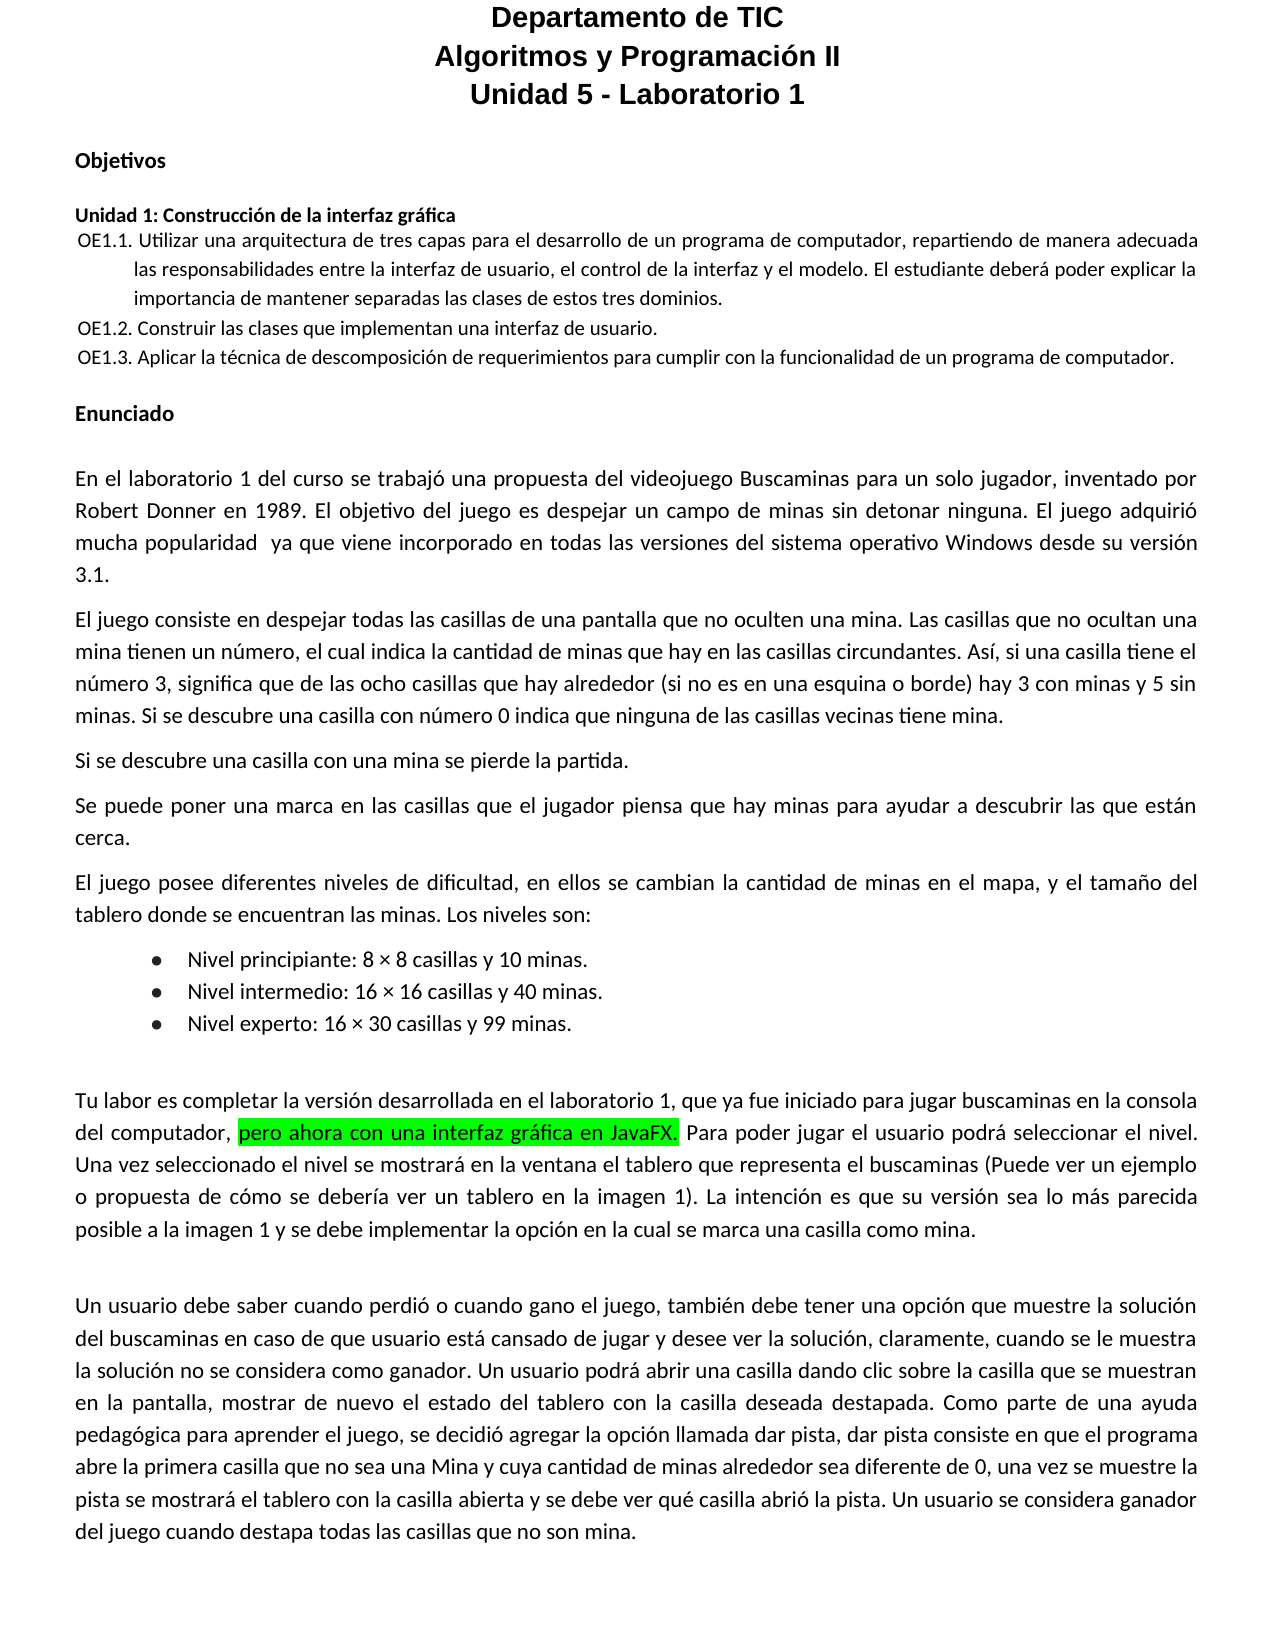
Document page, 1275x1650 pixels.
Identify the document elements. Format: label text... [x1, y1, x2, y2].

text Enunciado [75, 399, 1200, 427]
text Si se descubre una casilla con una mina se pierde la partida. [75, 746, 1200, 774]
text Tu labor es completar la versión desarrollada en el laboratorio 1, que ya fue iniciado para jugar buscaminas en la consola del computador, pero ahora con una interfaz gráfica en JavaFX. Para poder jugar el usuario podrá seleccionar el nivel. Una vez seleccionado el nivel se mostrará en la ventana el tablero que representa el buscaminas (Puede ver un ejemplo o propuesta de cómo se debería ver un tablero en la imagen 1). La intención es que su versión sea lo más parecida posible a la imagen 1 y se debe implementar la opción en la cual se marca una casilla como mina. [75, 1086, 1200, 1243]
text OE1.3. Aplicar la técnica de descomposición de requerimientos para cumplir con la funcionalidad de un programa de computador. [77, 344, 1200, 369]
text Objetivos [75, 147, 1200, 175]
text OE1.2. Construir las clases que implementan una interfaz de usuario. [77, 315, 1200, 340]
text Un usuario debe saber cuando perdió o cuando gano el juego, también debe tener una opción que muestre la solución del buscaminas en caso de que usuario está cansado de jugar y desee ver la solución, claramente, cuando se le muestra la solución no se considera como ganador. Un usuario podrá abrir una casilla dando clic sobre la casilla que se muestran en la pantalla, mostrar de nuevo el estado del tablero con la casilla deseada destapada. Como parte de una ayuda pedagógica para aprender el juego, se decidió agregar la opción llamada dar pista, dar pista consiste en que el programa abre la primera casilla que no sea una Mina y cuya cantidad de minas alrededor sea diferente de 0, una vez se muestre la pista se mostrará el tablero con la casilla abierta y se debe ver qué casilla abrió la pista. Un usuario se considera ganador del juego cuando destapa todas las casillas que no son mina. [75, 1292, 1200, 1545]
list Nivel experto: 16 × 30 casillas y 99 minas. [150, 1009, 1200, 1037]
text El juego posee diferentes niveles de dificultad, en ellos se cambian la cantidad de minas en el mapa, y el tamaño del tablero donde se encuentran las minas. Los niveles son: [75, 868, 1200, 928]
list Nivel intermedio: 16 × 16 casillas y 40 minas. [150, 977, 1200, 1005]
list Nivel principiante: 8 × 8 casillas y 10 minas. [150, 945, 1200, 973]
text El juego consiste en despejar todas las casillas de una pantalla que no oculten una mina. Las casillas que no ocultan una mina tienen un número, el cual indica la cantidad de minas que hay en las casillas circundantes. Así, si una casilla tiene el número 3, significa que de las ocho casillas que hay alrededor (si no es en una esquina o borde) hay 3 con minas y 5 sin minas. Si se descubre una casilla con número 0 indica que ninguna de las casillas vecinas tiene mina. [75, 605, 1200, 729]
text En el laboratorio 1 del curso se trabajó una propuesta del videojuego Buscaminas para un solo jugador, inventado por Robert Donner en 1989. El objetivo del juego es despejar un campo de minas sin detonar ninguna. El juego adquirió mucha popularidad ya que viene incorporado en todas las versiones del sistema operativo Windows desde su versión 3.1. [75, 464, 1200, 588]
text OE1.1. Utilizar una arquitectura de tres capas para el desarrollo de un programa de computador, repartiendo de manera adecuada las responsabilidades entre la interfaz de usuario, el control de la interfaz y el modelo. El estudiante deberá poder explicar la importancia de mantener separadas las clases de estos tres dominios. [77, 227, 1200, 311]
text Unidad 1: Construcción de la interfaz gráfica [75, 202, 1200, 227]
text Se puede poner una marca en las casillas que el jugador piensa que hay minas para ayudar a descubrir las que están cerca. [75, 791, 1200, 851]
